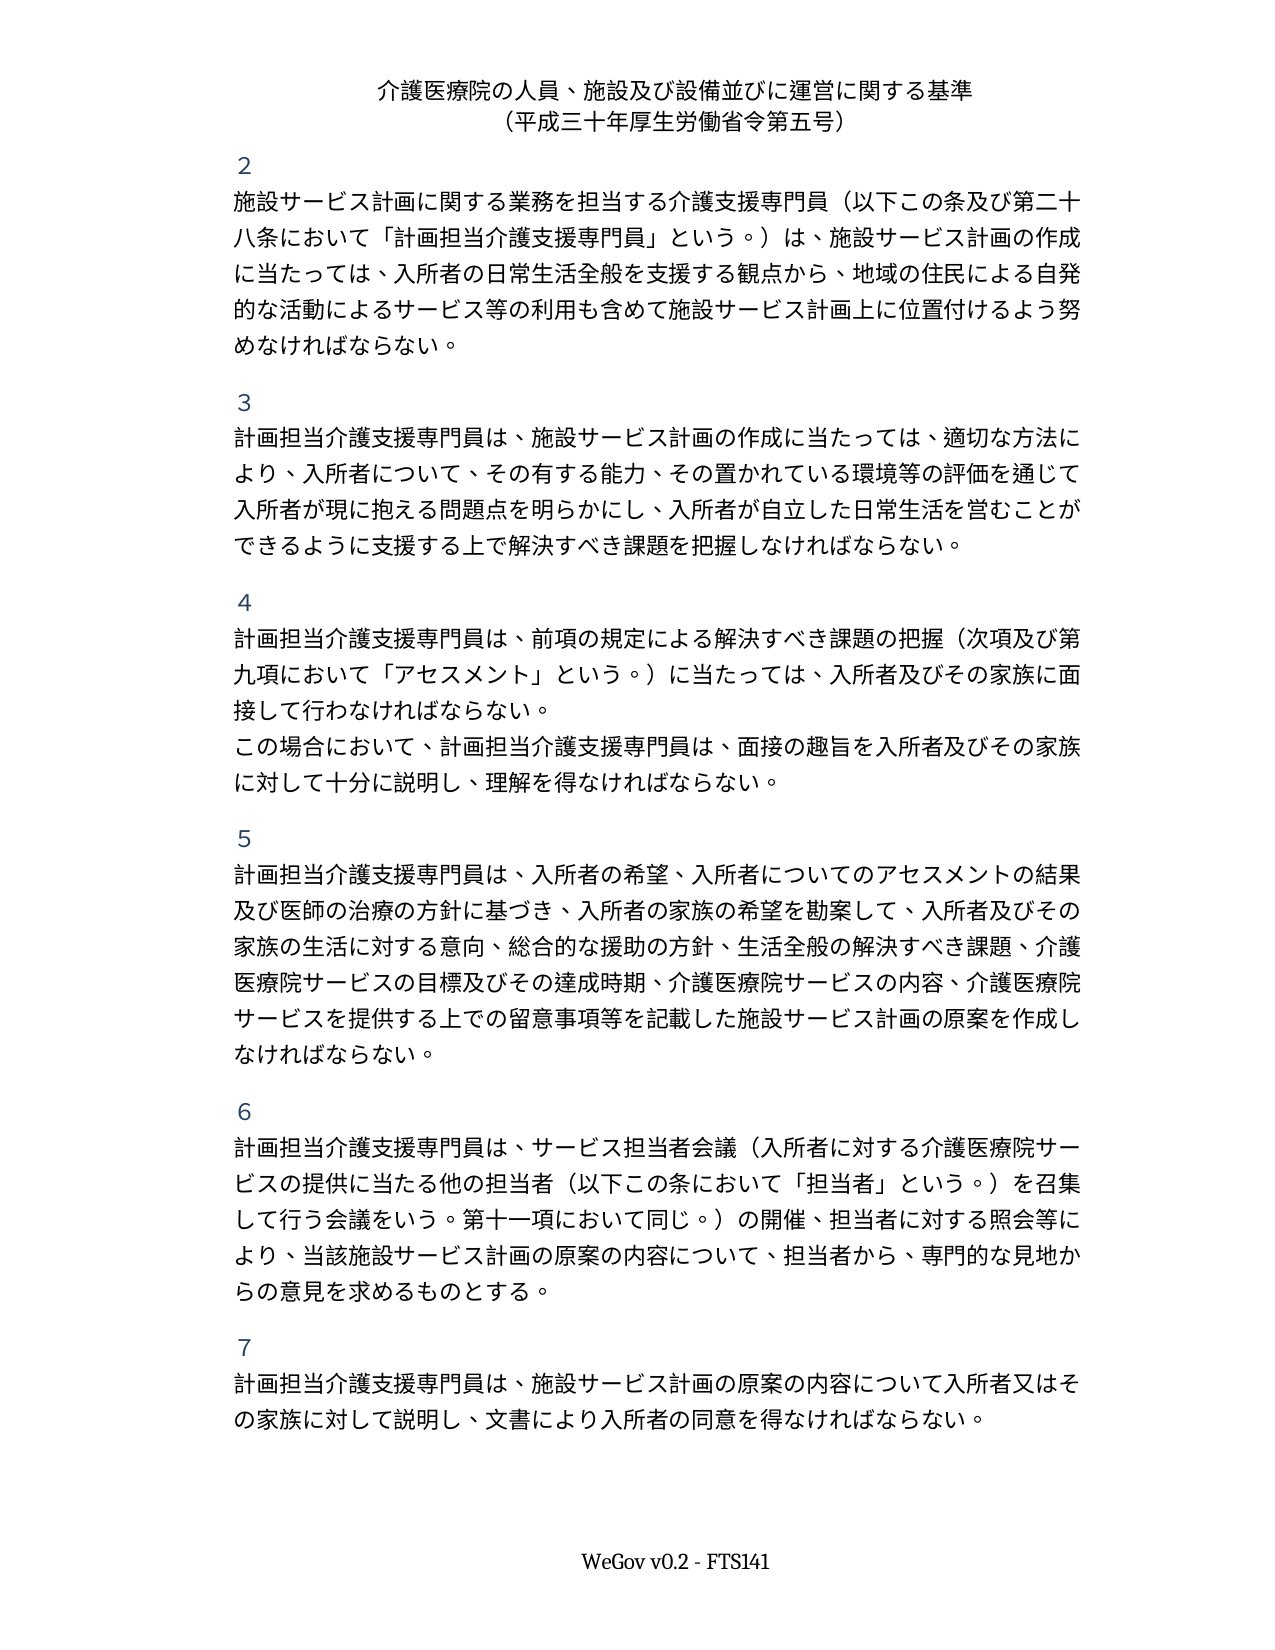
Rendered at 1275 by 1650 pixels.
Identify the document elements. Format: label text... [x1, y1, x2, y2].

text 計画担当介護支援専門員は、前項の規定による解決すべき課題の把握（次項及び第九項において「アセスメント」という。）に当たっては、入所者及びその家族に面接して行わなければならない。 この場合において、計画担当介護支援専門員は、面接の趣旨を入所者及びその家族に対して十分に説明し、理解を得なければならない。 [233, 623, 1087, 798]
subtitle ２ [233, 150, 1087, 181]
text 計画担当介護支援専門員は、施設サービス計画の作成に当たっては、適切な方法により、入所者について、その有する能力、その置かれている環境等の評価を通じて入所者が現に抱える問題点を明らかにし、入所者が自立した日常生活を営むことができるように支援する上で解決すべき課題を把握しなければならない。 [233, 422, 1087, 561]
subtitle ７ [233, 1332, 1087, 1363]
text 計画担当介護支援専門員は、入所者の希望、入所者についてのアセスメントの結果及び医師の治療の方針に基づき、入所者の家族の希望を勘案して、入所者及びその家族の生活に対する意向、総合的な援助の方針、生活全般の解決すべき課題、介護医療院サービスの目標及びその達成時期、介護医療院サービスの内容、介護医療院サービスを提供する上での留意事項等を記載した施設サービス計画の原案を作成しなければならない。 [233, 859, 1087, 1070]
subtitle ６ [233, 1096, 1087, 1127]
text 計画担当介護支援専門員は、サービス担当者会議（入所者に対する介護医療院サービスの提供に当たる他の担当者（以下この条において「担当者」という。）を召集して行う会議をいう。第十一項において同じ。）の開催、担当者に対する照会等により、当該施設サービス計画の原案の内容について、担当者から、専門的な見地からの意見を求めるものとする。 [233, 1132, 1087, 1307]
text 施設サービス計画に関する業務を担当する介護支援専門員（以下この条及び第二十八条において「計画担当介護支援専門員」という。）は、施設サービス計画の作成に当たっては、入所者の日常生活全般を支援する観点から、地域の住民による自発的な活動によるサービス等の利用も含めて施設サービス計画上に位置付けるよう努めなければならない。 [233, 186, 1087, 361]
subtitle ５ [233, 823, 1087, 855]
subtitle ４ [233, 587, 1087, 618]
subtitle ３ [233, 386, 1087, 418]
text 計画担当介護支援専門員は、施設サービス計画の原案の内容について入所者又はその家族に対して説明し、文書により入所者の同意を得なければならない。 [233, 1368, 1087, 1435]
